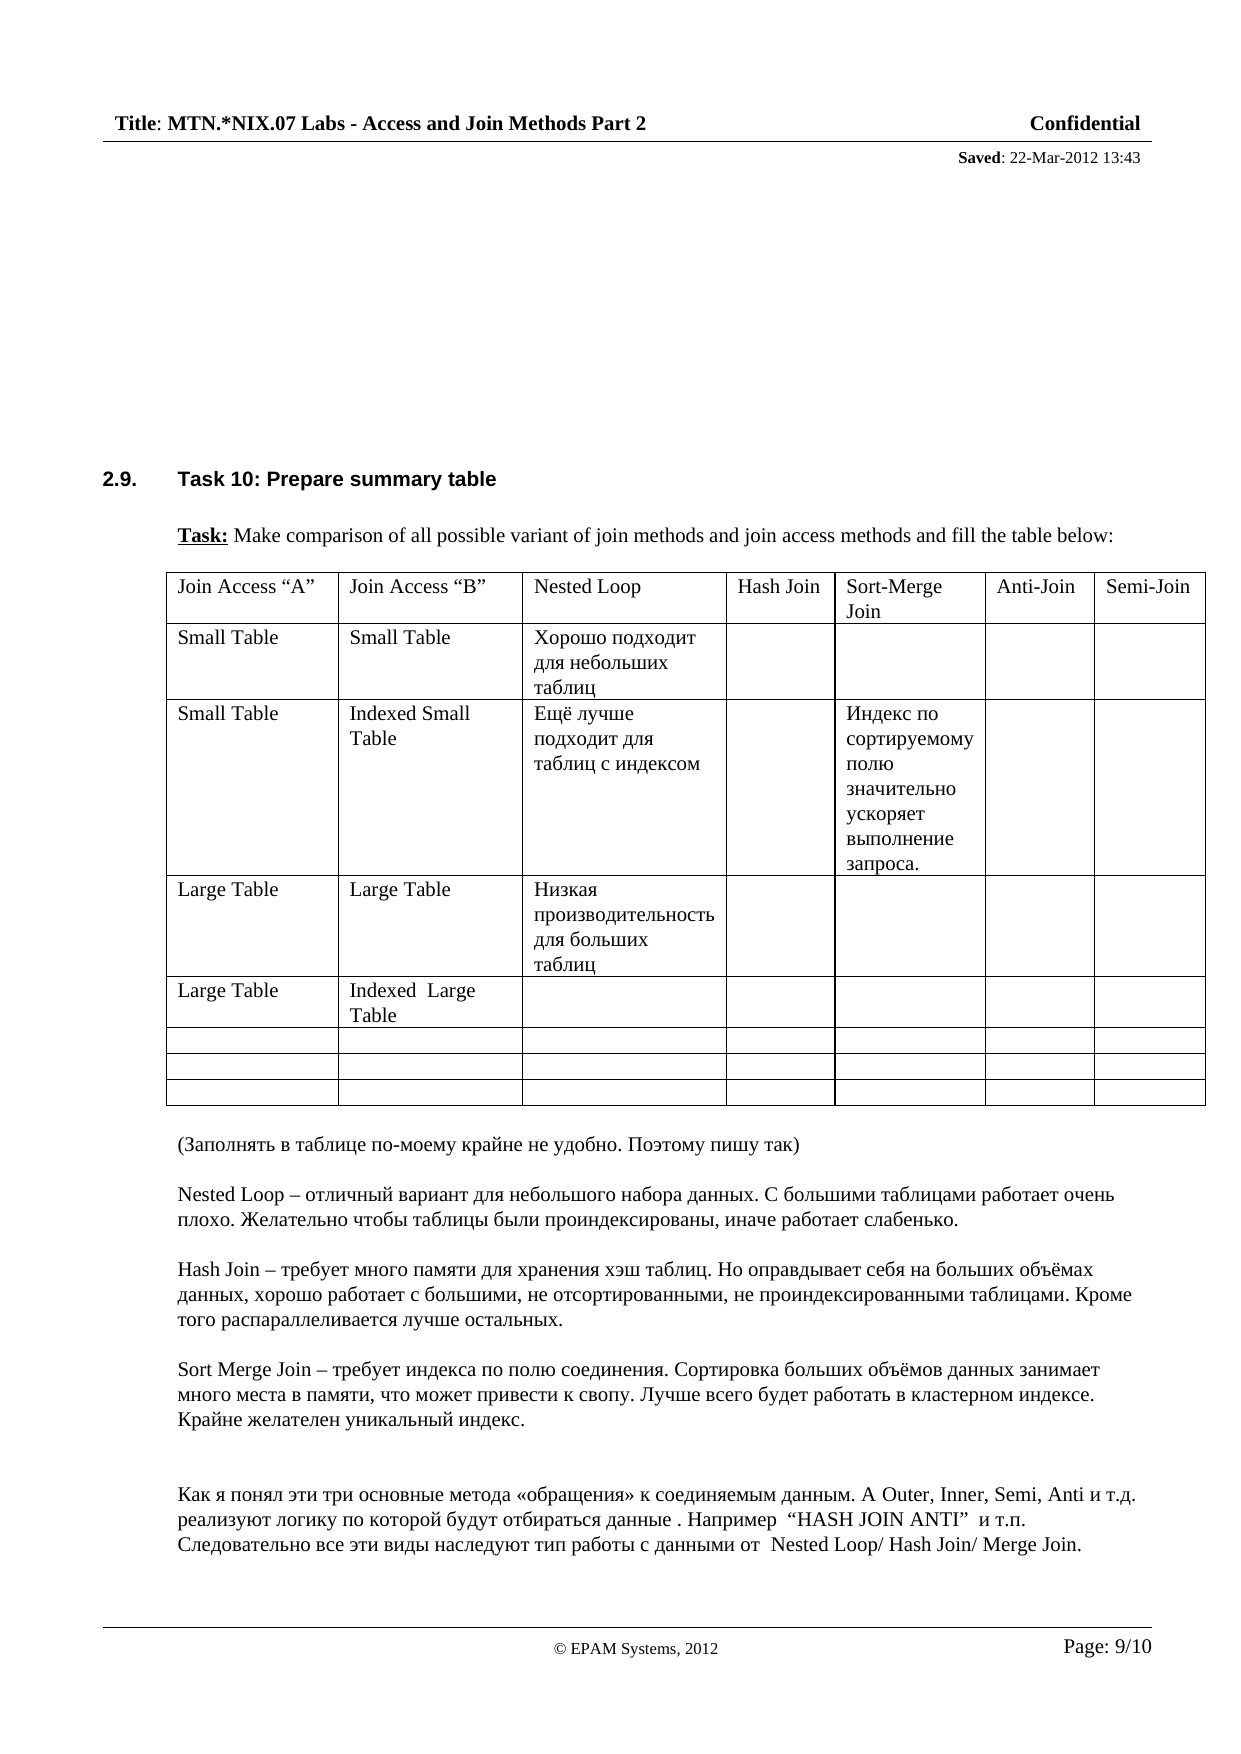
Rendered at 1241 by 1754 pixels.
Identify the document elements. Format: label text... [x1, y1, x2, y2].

table_cell [167, 1028, 338, 1053]
table_cell [986, 1054, 1094, 1079]
text Как я понял эти три основные метода «обращения» к соединяемым данным. А Outer, Inner, Semi, Anti и т.д. реализуют логику по которой будут отбираться данные . Например “HASH JOIN ANTI” и т.п. Следовательно все эти виды наследуют тип работы с данными от Nested Loop/ Hash Join/ Merge Join. [177, 1481, 1152, 1556]
table_cell [986, 876, 1094, 976]
text Nested Loop – отличный вариант для небольшого набора данных. С большими таблицами работает очень плохо. Желательно чтобы таблицы были проиндексированы, иначе работает слабенько. [177, 1181, 1152, 1231]
table_cell Small Table [339, 624, 522, 699]
table_header Semi-Join [1095, 573, 1205, 623]
table_cell [339, 1028, 522, 1053]
table_cell [986, 977, 1094, 1027]
table_cell Large Table [167, 977, 338, 1027]
text Sort Merge Join – требует индекса по полю соединения. Сортировка больших объёмов данных занимает много места в памяти, что может привести к свопу. Лучше всего будет работать в кластерном индексе. [177, 1356, 1152, 1406]
table_cell [523, 1028, 726, 1053]
table_cell [836, 624, 985, 699]
table_cell Indexed Small Table [339, 700, 522, 875]
table_cell [986, 624, 1094, 699]
table_cell [727, 876, 834, 976]
table_cell [1095, 700, 1205, 875]
table_cell [1095, 1080, 1205, 1105]
table_cell [523, 1080, 726, 1105]
table_cell [727, 1080, 834, 1105]
text Hash Join – требует много памяти для хранения хэш таблиц. Но оправдывает себя на больших объёмах данных, хорошо работает с большими, не отсортированными, не проиндексированными таблицами. Кроме того распараллеливается лучше остальных. [177, 1256, 1152, 1331]
table_cell Ещё лучше подходит для таблиц с индексом [523, 700, 726, 875]
table_cell [986, 700, 1094, 875]
table_header Nested Loop [523, 573, 726, 623]
table_header Hash Join [727, 573, 834, 623]
table_cell [727, 977, 834, 1027]
text Крайне желателен уникальный индекс. [177, 1406, 1152, 1431]
table_cell [727, 624, 834, 699]
table_header Join Access “B” [339, 573, 522, 623]
subtitle Task 10: Prepare summary table [102, 466, 1152, 491]
table_cell [727, 1054, 834, 1079]
table_cell [523, 1054, 726, 1079]
table_cell [1095, 977, 1205, 1027]
table_cell [836, 1028, 985, 1053]
table_cell [1095, 876, 1205, 976]
table_cell Хорошо подходит для небольших таблиц [523, 624, 726, 699]
table_cell Small Table [167, 624, 338, 699]
table_cell [1095, 624, 1205, 699]
table_cell [986, 1080, 1094, 1105]
table_cell Small Table [167, 700, 338, 875]
table_cell [836, 876, 985, 976]
table_cell [523, 977, 726, 1027]
table_cell [167, 1054, 338, 1079]
table_header Join Access “A” [167, 573, 338, 623]
table_cell [339, 1080, 522, 1105]
table_cell [167, 1080, 338, 1105]
table_header Sort-Merge Join [836, 573, 985, 623]
table_cell [986, 1028, 1094, 1053]
table_cell Large Table [167, 876, 338, 976]
table_header Anti-Join [986, 573, 1094, 623]
table_cell Низкая производительность для больших таблиц [523, 876, 726, 976]
table_cell Indexed Large Table [339, 977, 522, 1027]
table_cell [339, 1054, 522, 1079]
text Task: Make comparison of all possible variant of join methods and join access methods and fill the table below: [177, 522, 1152, 547]
table_cell [1095, 1028, 1205, 1053]
table_cell [727, 1028, 834, 1053]
table_cell [836, 1080, 985, 1105]
table_cell [1095, 1054, 1205, 1079]
text (Заполнять в таблице по-моему крайне не удобно. Поэтому пишу так) [177, 1131, 1152, 1181]
table_cell [836, 977, 985, 1027]
table_cell [836, 1054, 985, 1079]
table_cell Large Table [339, 876, 522, 976]
table_cell [727, 700, 834, 875]
table_cell Индекс по сортируемому полю значительно ускоряет выполнение запроса. [836, 700, 985, 875]
